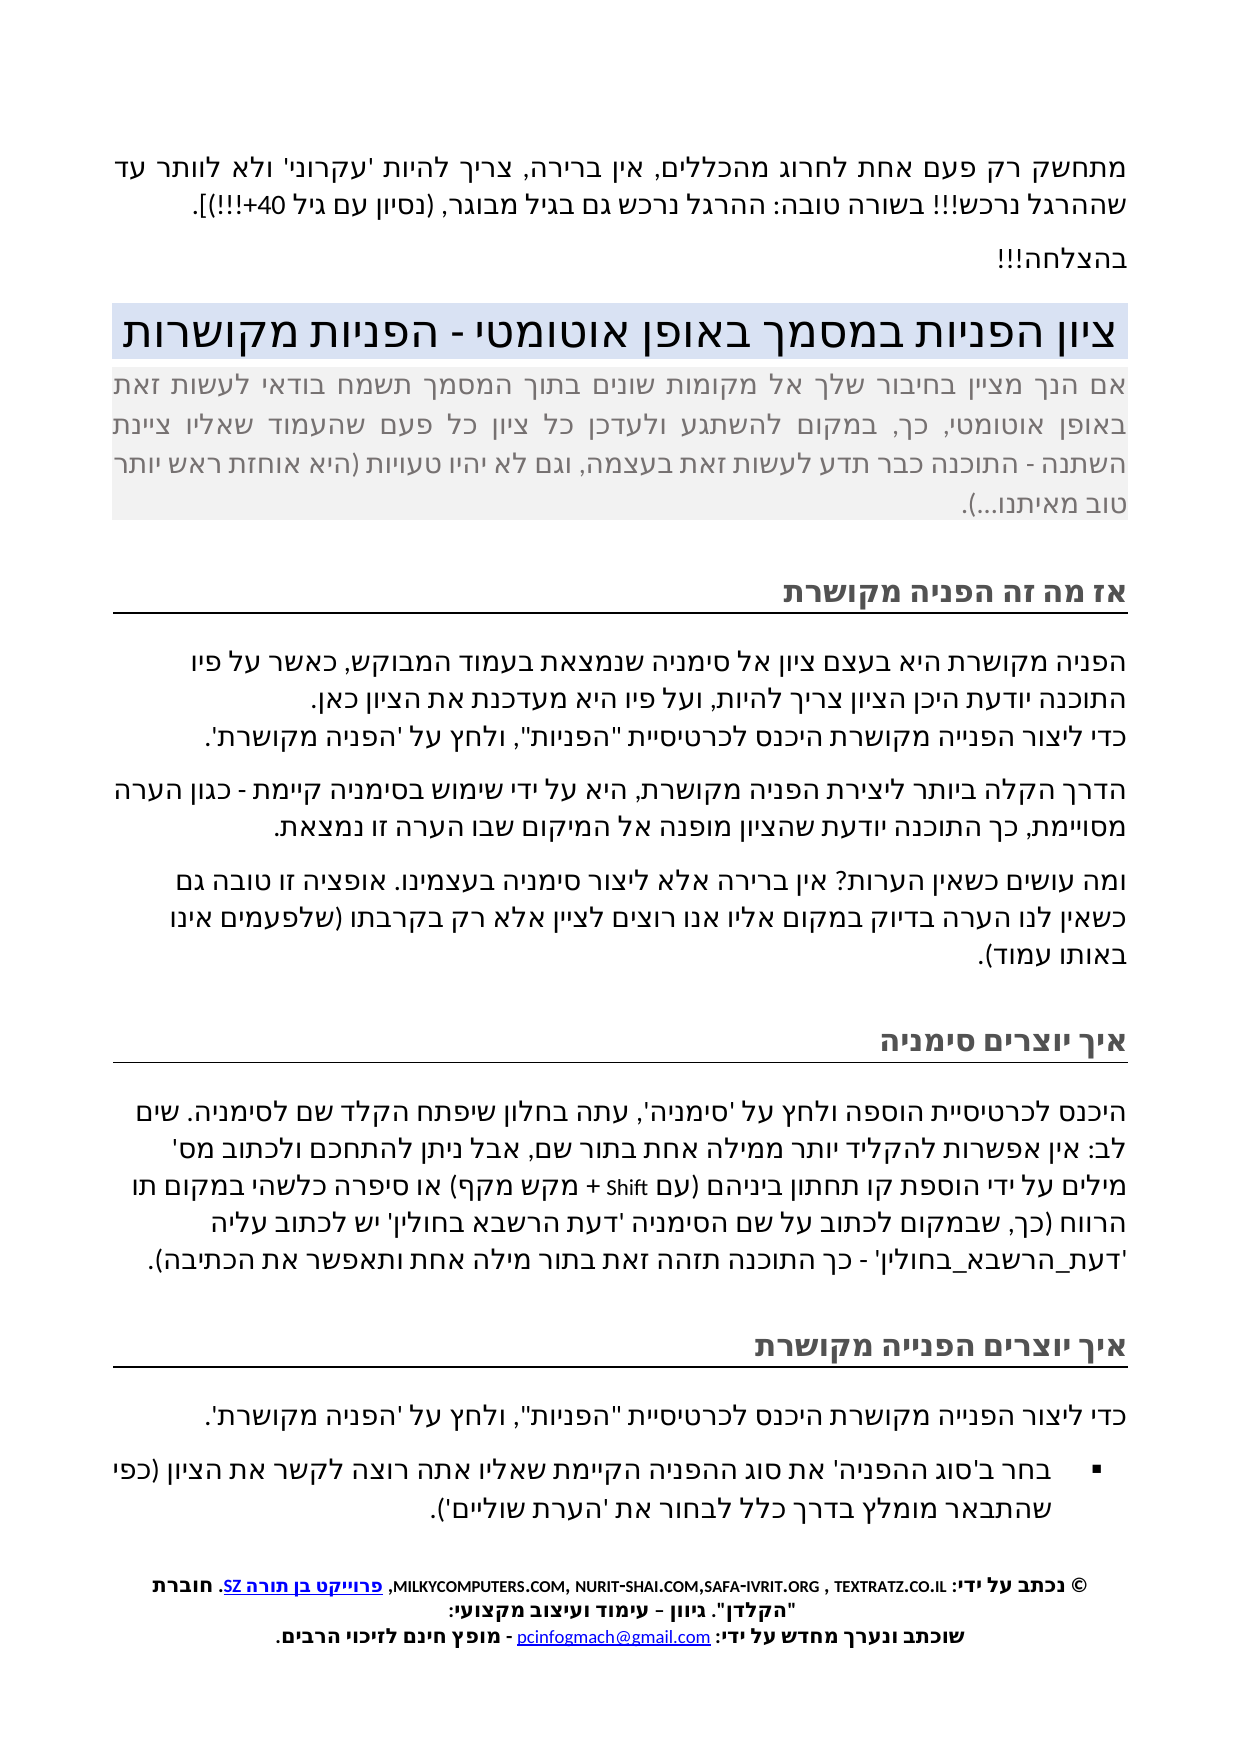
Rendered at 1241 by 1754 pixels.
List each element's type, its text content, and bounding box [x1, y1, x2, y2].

subtitle איך יוצרים סימניה [112, 1021, 1128, 1063]
text כדי ליצור הפנייה מקושרת היכנס לכרטיסיית "הפניות", ולחץ על 'הפניה מקושרת'. [112, 1398, 1128, 1433]
text הדרך הקלה ביותר ליצירת הפניה מקושרת, היא על ידי שימוש בסימניה קיימת - כגון הערה מסויימת, כך התוכנה יודעת שהציון מופנה אל המיקום שבו הערה זו נמצאת. [112, 772, 1128, 844]
text אם הנך מציין בחיבור שלך אל מקומות שונים בתוך המסמך תשמח בודאי לעשות זאת באופן אוטומטי, כך, במקום להשתגע ולעדכן כל ציון כל פעם שהעמוד שאליו ציינת השתנה - התוכנה כבר תדע לעשות זאת בעצמה, וגם לא יהיו טעויות (היא אוחזת ראש יותר טוב מאיתנו...). [112, 367, 1128, 520]
text בהצלחה!!! [112, 241, 1128, 275]
list בחר ב'סוג ההפניה' את סוג ההפניה הקיימת שאליו אתה רוצה לקשר את הציון (כפי שהתבאר מומלץ בדרך כלל לבחור את 'הערת שוליים'). [112, 1452, 1090, 1526]
text היכנס לכרטיסיית הוספה ולחץ על 'סימניה', עתה בחלון שיפתח הקלד שם לסימניה. שים לב: אין אפשרות להקליד יותר ממילה אחת בתור שם, אבל ניתן להתחכם ולכתוב מס' מילים על ידי הוספת קו תחתון ביניהם (עם Shift + מקש מקף) או סיפרה כלשהי במקום תו הרווח (כך, שבמקום לכתוב על שם הסימניה 'דעת הרשבא בחולין' יש לכתוב עליה 'דעת_הרשבא_בחולין' - כך התוכנה תזהה זאת בתור מילה אחת ותאפשר את הכתיבה). [112, 1094, 1128, 1276]
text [112, 150, 1128, 221]
text הפניה מקושרת היא בעצם ציון אל סימניה שנמצאת בעמוד המבוקש, כאשר על פיו התוכנה יודעת היכן הציון צריך להיות, ועל פיו היא מעדכנת את הציון כאן. כדי ליצור הפנייה מקושרת היכנס לכרטיסיית "הפניות", ולחץ על 'הפניה מקושרת'. [112, 644, 1128, 753]
subtitle איך יוצרים הפנייה מקושרת [112, 1326, 1128, 1368]
subtitle ציון הפניות במסמך באופן אוטומטי - הפניות מקושרות [112, 303, 1128, 359]
text ומה עושים כשאין הערות? אין ברירה אלא ליצור סימניה בעצמינו. אופציה זו טובה גם כשאין לנו הערה בדיוק במקום אליו אנו רוצים לציין אלא רק בקרבתו (שלפעמים אינו באותו עמוד). [112, 863, 1128, 972]
subtitle אז מה זה הפניה מקושרת [112, 572, 1128, 614]
